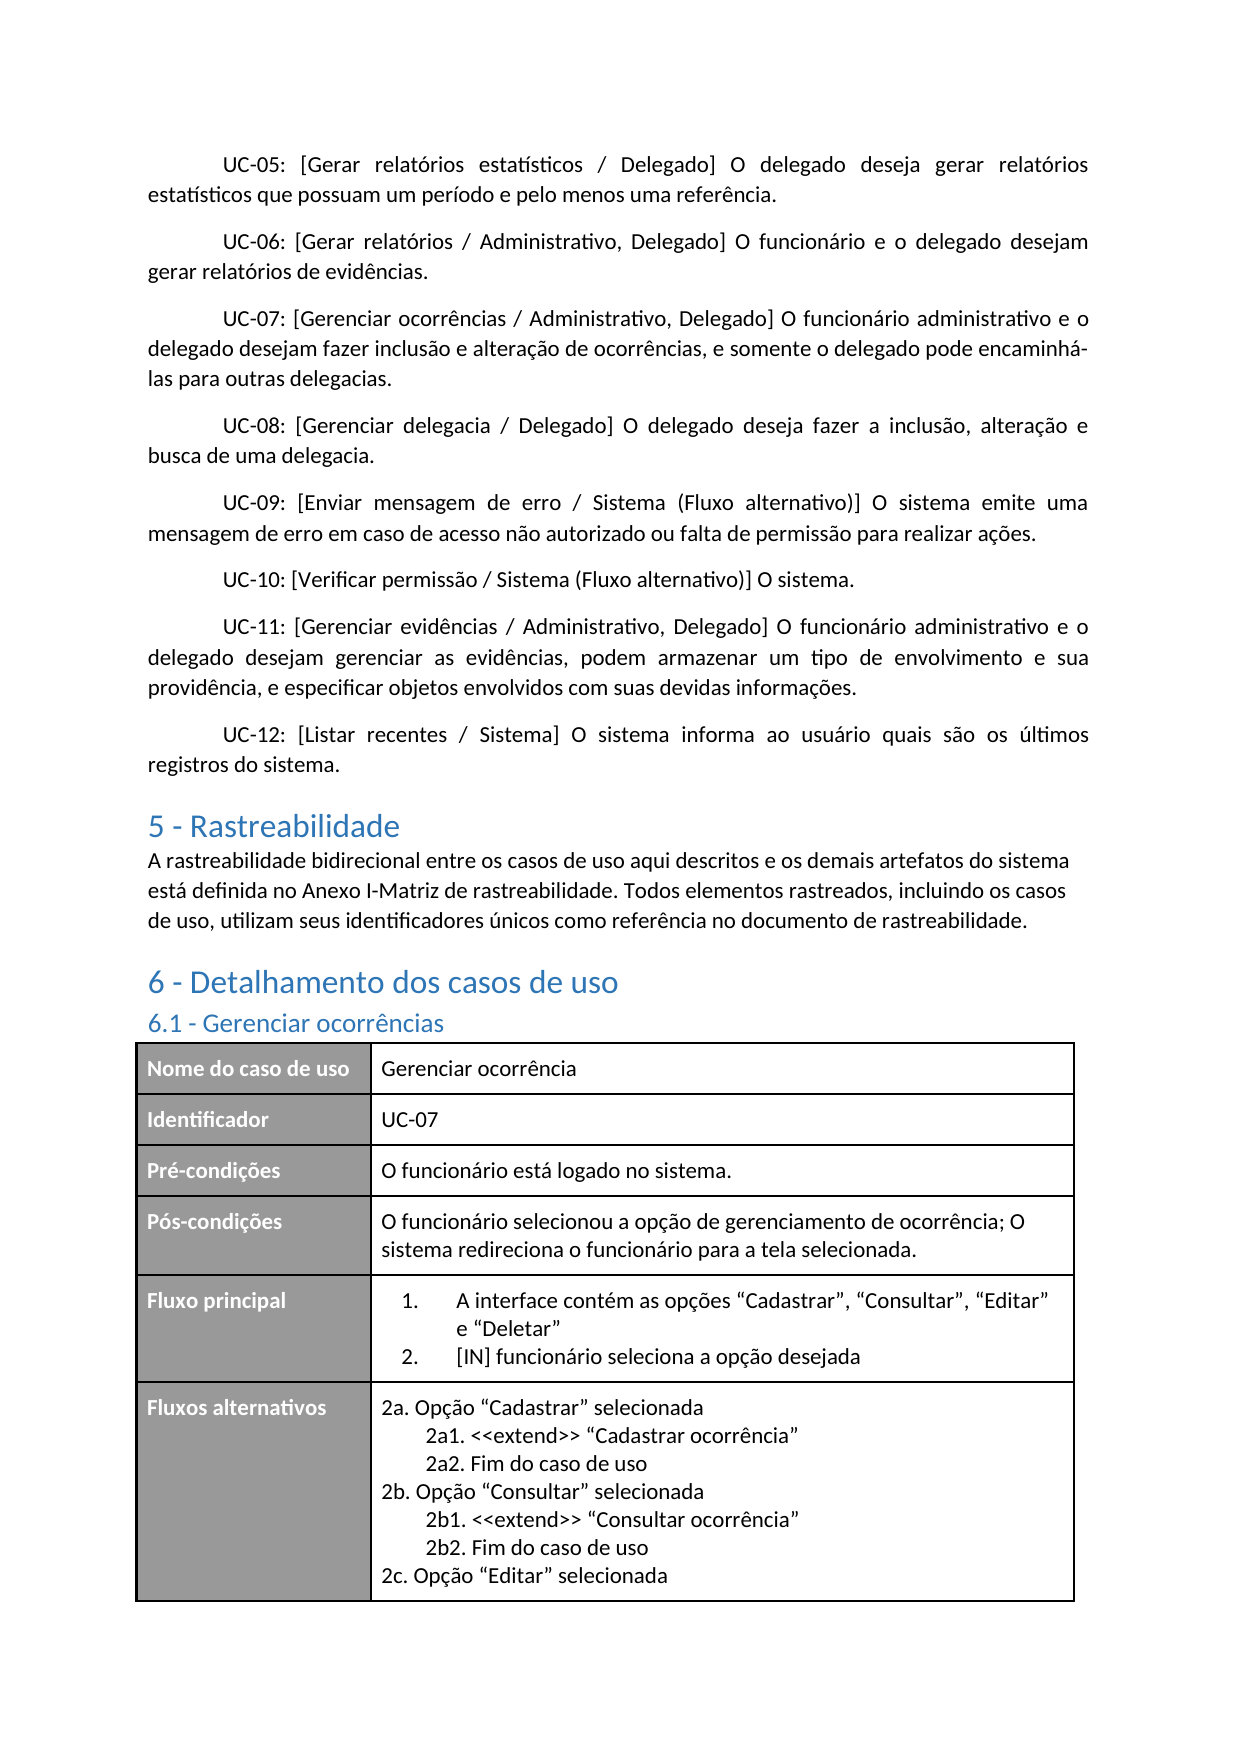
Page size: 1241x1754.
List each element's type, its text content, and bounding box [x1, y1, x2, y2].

table_cell A interface contém as opções “Cadastrar”, “Consultar”, “Editar” e “Deletar” [IN] funcionário seleciona a opção desejada [372, 1276, 1073, 1381]
table_cell O funcionário selecionou a opção de gerenciamento de ocorrência; O sistema redireciona o funcionário para a tela selecionada. [372, 1197, 1073, 1274]
table_header Gerenciar ocorrência [372, 1044, 1073, 1093]
table_cell Pós-condições [138, 1197, 370, 1274]
text UC-12: [Listar recentes / Sistema] O sistema informa ao usuário quais são os últimos registros do sistema. [148, 720, 1090, 778]
table_cell Fluxos alternativos [138, 1383, 370, 1600]
table_cell Fluxo principal [138, 1276, 370, 1381]
text UC-09: [Enviar mensagem de erro / Sistema (Fluxo alternativo)] O sistema emite uma mensagem de erro em caso de acesso não autorizado ou falta de permissão para realizar ações. [148, 488, 1090, 547]
subtitle 5 - Rastreabilidade [148, 805, 1090, 846]
subtitle 6 - Detalhamento dos casos de uso [148, 962, 1090, 1002]
text UC-07: [Gerenciar ocorrências / Administrativo, Delegado] O funcionário administrativo e o delegado desejam fazer inclusão e alteração de ocorrências, e somente o delegado pode encaminhá-las para outras delegacias. [148, 304, 1090, 393]
text UC-10: [Verificar permissão / Sistema (Fluxo alternativo)] O sistema. [148, 566, 1090, 594]
table_cell Pré-condições [138, 1146, 370, 1195]
text UC-11: [Gerenciar evidências / Administrativo, Delegado] O funcionário administrativo e o delegado desejam gerenciar as evidências, podem armazenar um tipo de envolvimento e sua providência, e especificar objetos envolvidos com suas devidas informações. [148, 612, 1090, 701]
table_cell UC-07 [372, 1095, 1073, 1144]
text A rastreabilidade bidirecional entre os casos de uso aqui descritos e os demais artefatos do sistema está definida no Anexo I-Matriz de rastreabilidade. Todos elementos rastreados, incluindo os casos de uso, utilizam seus identificadores únicos como referência no documento de rastreabilidade. [148, 846, 1090, 934]
table_cell Identificador [138, 1095, 370, 1144]
text UC-05: [Gerar relatórios estatísticos / Delegado] O delegado deseja gerar relatórios estatísticos que possuam um período e pelo menos uma referência. [148, 150, 1090, 208]
text UC-08: [Gerenciar delegacia / Delegado] O delegado deseja fazer a inclusão, alteração e busca de uma delegacia. [148, 411, 1090, 470]
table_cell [372, 1383, 1073, 1600]
table_cell O funcionário está logado no sistema. [372, 1146, 1073, 1195]
subtitle 6.1 - Gerenciar ocorrências [148, 1006, 1090, 1039]
table_header Nome do caso de uso [138, 1044, 370, 1093]
text UC-06: [Gerar relatórios / Administrativo, Delegado] O funcionário e o delegado desejam gerar relatórios de evidências. [148, 227, 1090, 285]
